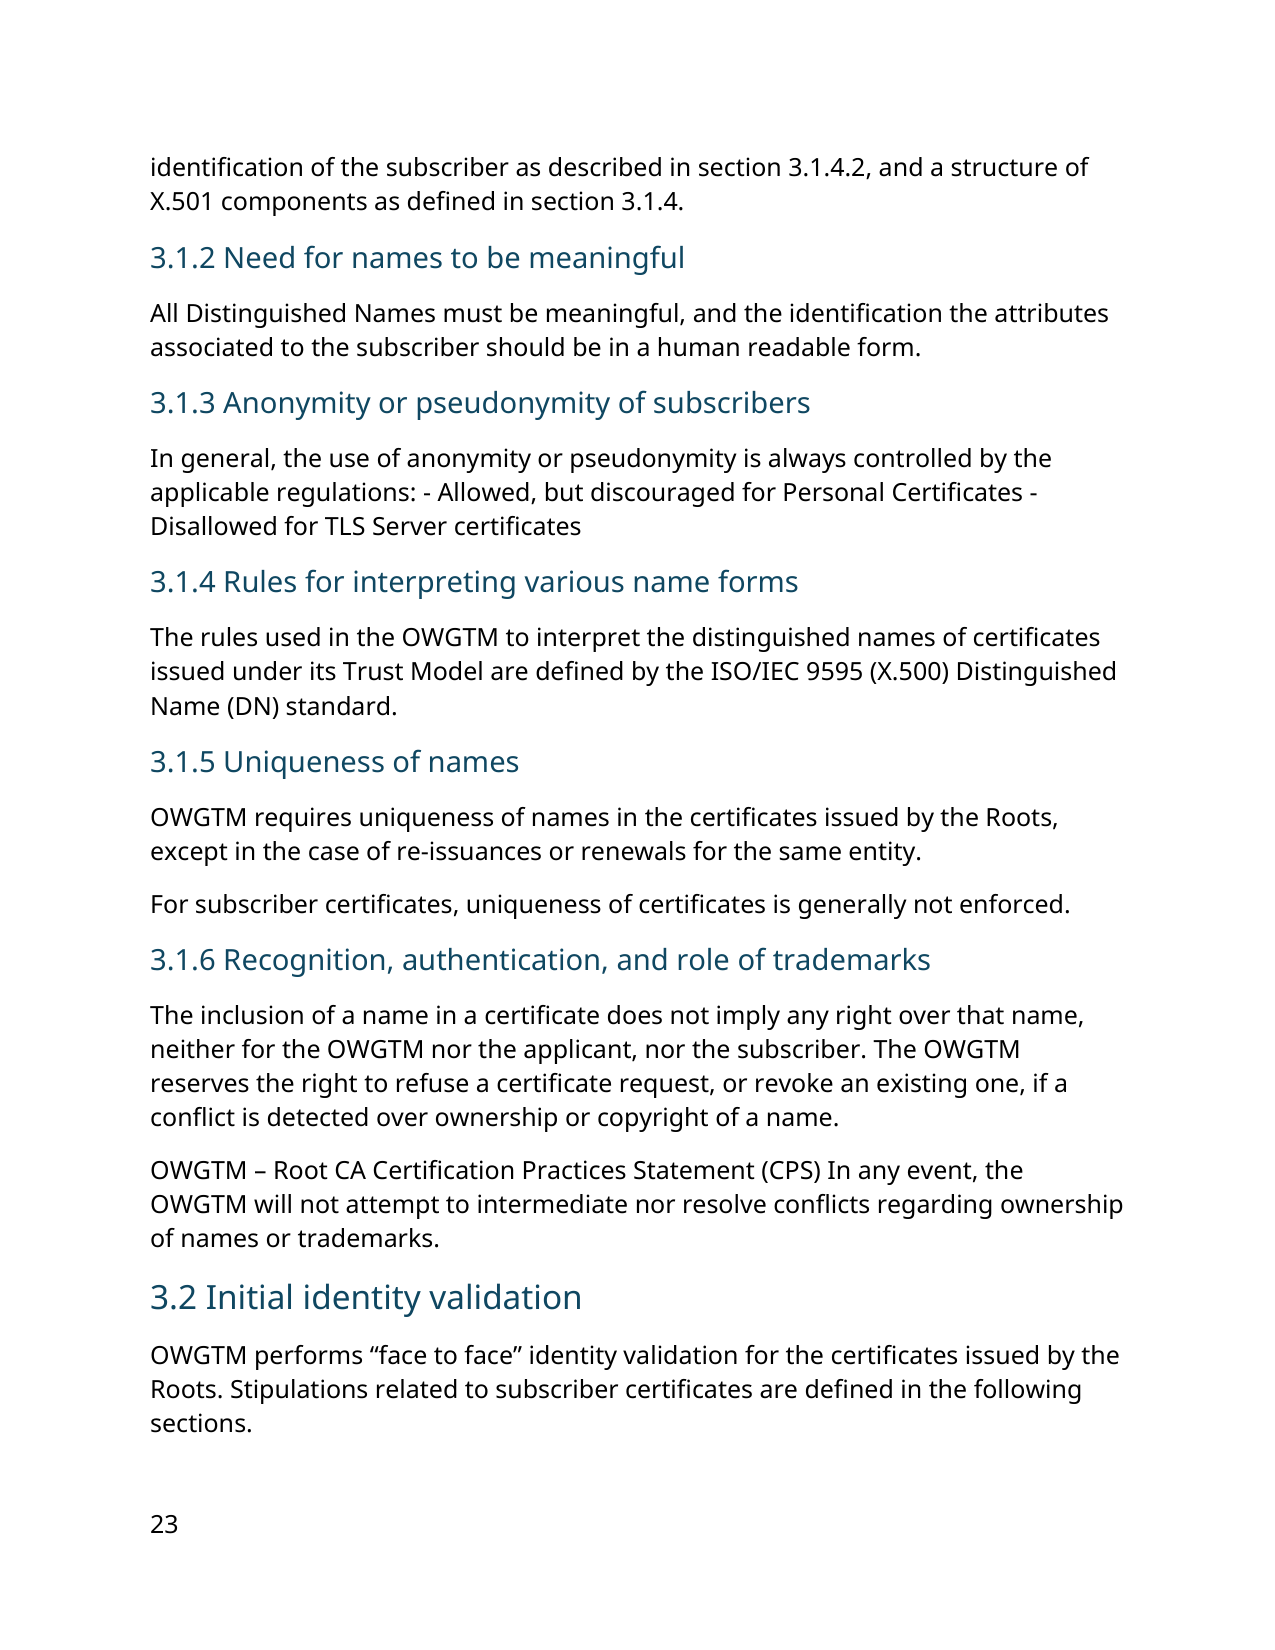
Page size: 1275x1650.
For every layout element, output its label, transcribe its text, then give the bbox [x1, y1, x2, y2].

text In general, the use of anonymity or pseudonymity is always controlled by the applicable regulations: - Allowed, but discouraged for Personal Certificates - Disallowed for TLS Server certificates [150, 441, 1125, 543]
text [150, 150, 1125, 218]
text OWGTM – Root CA Certification Practices Statement (CPS) In any event, the OWGTM will not attempt to intermediate nor resolve conflicts regarding ownership of names or trademarks. [150, 1152, 1125, 1255]
text All Distinguished Names must be meaningful, and the identification the attributes associated to the subscriber should be in a human readable form. [150, 295, 1125, 363]
subtitle 3.1.6 Recognition, authentication, and role of trademarks [150, 939, 1125, 979]
subtitle 3.1.5 Uniqueness of names [150, 741, 1125, 781]
text For subscriber certificates, uniqueness of certificates is generally not enforced. [150, 886, 1125, 920]
text The rules used in the OWGTM to interpret the distinguished names of certificates issued under its Trust Model are defined by the ISO/IEC 9595 (X.500) Distinguished Name (DN) standard. [150, 620, 1125, 722]
subtitle 3.1.3 Anonymity or pseudonymity of subscribers [150, 382, 1125, 422]
subtitle 3.1.4 Rules for interpreting various name forms [150, 562, 1125, 601]
text OWGTM performs “face to face” identity validation for the certificates issued by the Roots. Stipulations related to subscriber certificates are defined in the following sections. [150, 1338, 1125, 1440]
text The inclusion of a name in a certificate does not imply any right over that name, neither for the OWGTM nor the applicant, nor the subscriber. The OWGTM reserves the right to refuse a certificate request, or revoke an existing one, if a conflict is detected over ownership or copyright of a name. [150, 997, 1125, 1134]
subtitle 3.2 Initial identity validation [150, 1273, 1125, 1319]
subtitle 3.1.2 Need for names to be meaningful [150, 237, 1125, 277]
text OWGTM requires uniqueness of names in the certificates issued by the Roots, except in the case of re-issuances or renewals for the same entity. [150, 799, 1125, 867]
